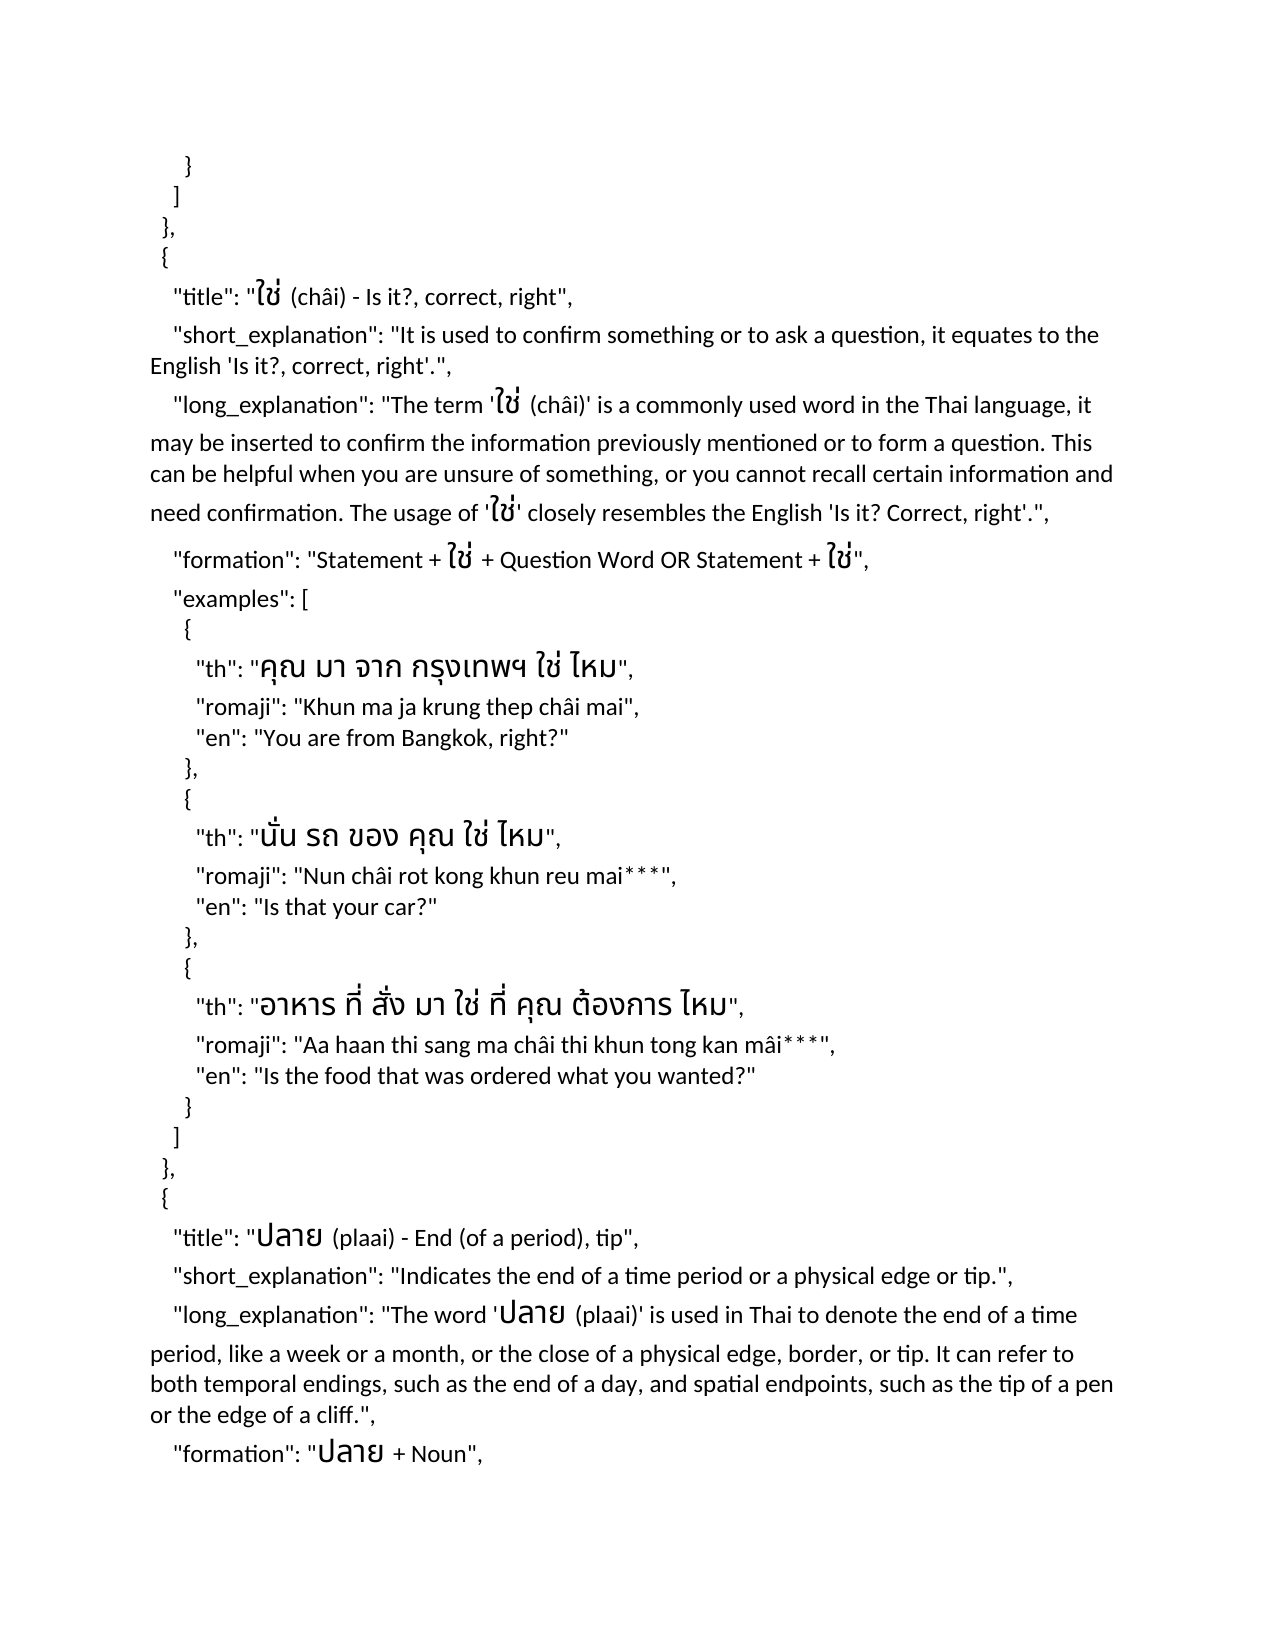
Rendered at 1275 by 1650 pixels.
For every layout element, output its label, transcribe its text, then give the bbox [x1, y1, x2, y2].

text }, [150, 752, 1125, 783]
text }, [150, 1152, 1125, 1182]
text "long_explanation": "The word 'ปลาย (plaai)' is used in Thai to denote the end of a time period, like a week or a month, or the close of a physical edge, border, or tip. It can refer to both temporal endings, such as the end of a day, and spatial endpoints, such as the tip of a pen or the edge of a cliff.", [150, 1291, 1125, 1429]
text "short_explanation": "Indicates the end of a time period or a physical edge or tip.", [150, 1260, 1125, 1291]
text "title": "ใช่ (châi) - Is it?, correct, right", [150, 272, 1125, 319]
text "romaji": "Khun ma ja krung thep châi mai", [150, 691, 1125, 722]
text { [150, 783, 1125, 813]
text "en": "Is the food that was ordered what you wanted?" [150, 1060, 1125, 1091]
text } [150, 150, 1125, 181]
text { [150, 242, 1125, 272]
text "formation": "ปลาย + Noun", [150, 1429, 1125, 1476]
text "short_explanation": "It is used to confirm something or to ask a question, it equates to the English 'Is it?, correct, right'.", [150, 319, 1125, 380]
text "en": "You are from Bangkok, right?" [150, 722, 1125, 752]
text "en": "Is that your car?" [150, 891, 1125, 921]
text { [150, 1182, 1125, 1213]
text }, [150, 921, 1125, 952]
text "examples": [ [150, 583, 1125, 613]
text "th": "อาหาร ที่ สั่ง มา ใช่ ที่ คุณ ต้องการ ไหม", [150, 982, 1125, 1030]
text ] [150, 1121, 1125, 1152]
text { [150, 613, 1125, 644]
text "formation": "Statement + ใช่ + Question Word OR Statement + ใช่", [150, 536, 1125, 583]
text "th": "คุณ มา จาก กรุงเทพฯ ใช่ ไหม", [150, 644, 1125, 691]
text "th": "นั่น รถ ของ คุณ ใช่ ไหม", [150, 813, 1125, 860]
text }, [150, 211, 1125, 242]
text "romaji": "Aa haan thi sang ma châi thi khun tong kan mâi***", [150, 1030, 1125, 1060]
text "title": "ปลาย (plaai) - End (of a period), tip", [150, 1213, 1125, 1260]
text "romaji": "Nun châi rot kong khun reu mai***", [150, 860, 1125, 891]
text "long_explanation": "The term 'ใช่ (châi)' is a commonly used word in the Thai language, it may be inserted to confirm the information previously mentioned or to form a question. This can be helpful when you are unsure of something, or you cannot recall certain information and need confirmation. The usage of 'ใช่' closely resembles the English 'Is it? Correct, right'.", [150, 380, 1125, 536]
text } [150, 1091, 1125, 1121]
text { [150, 952, 1125, 982]
text ] [150, 181, 1125, 211]
